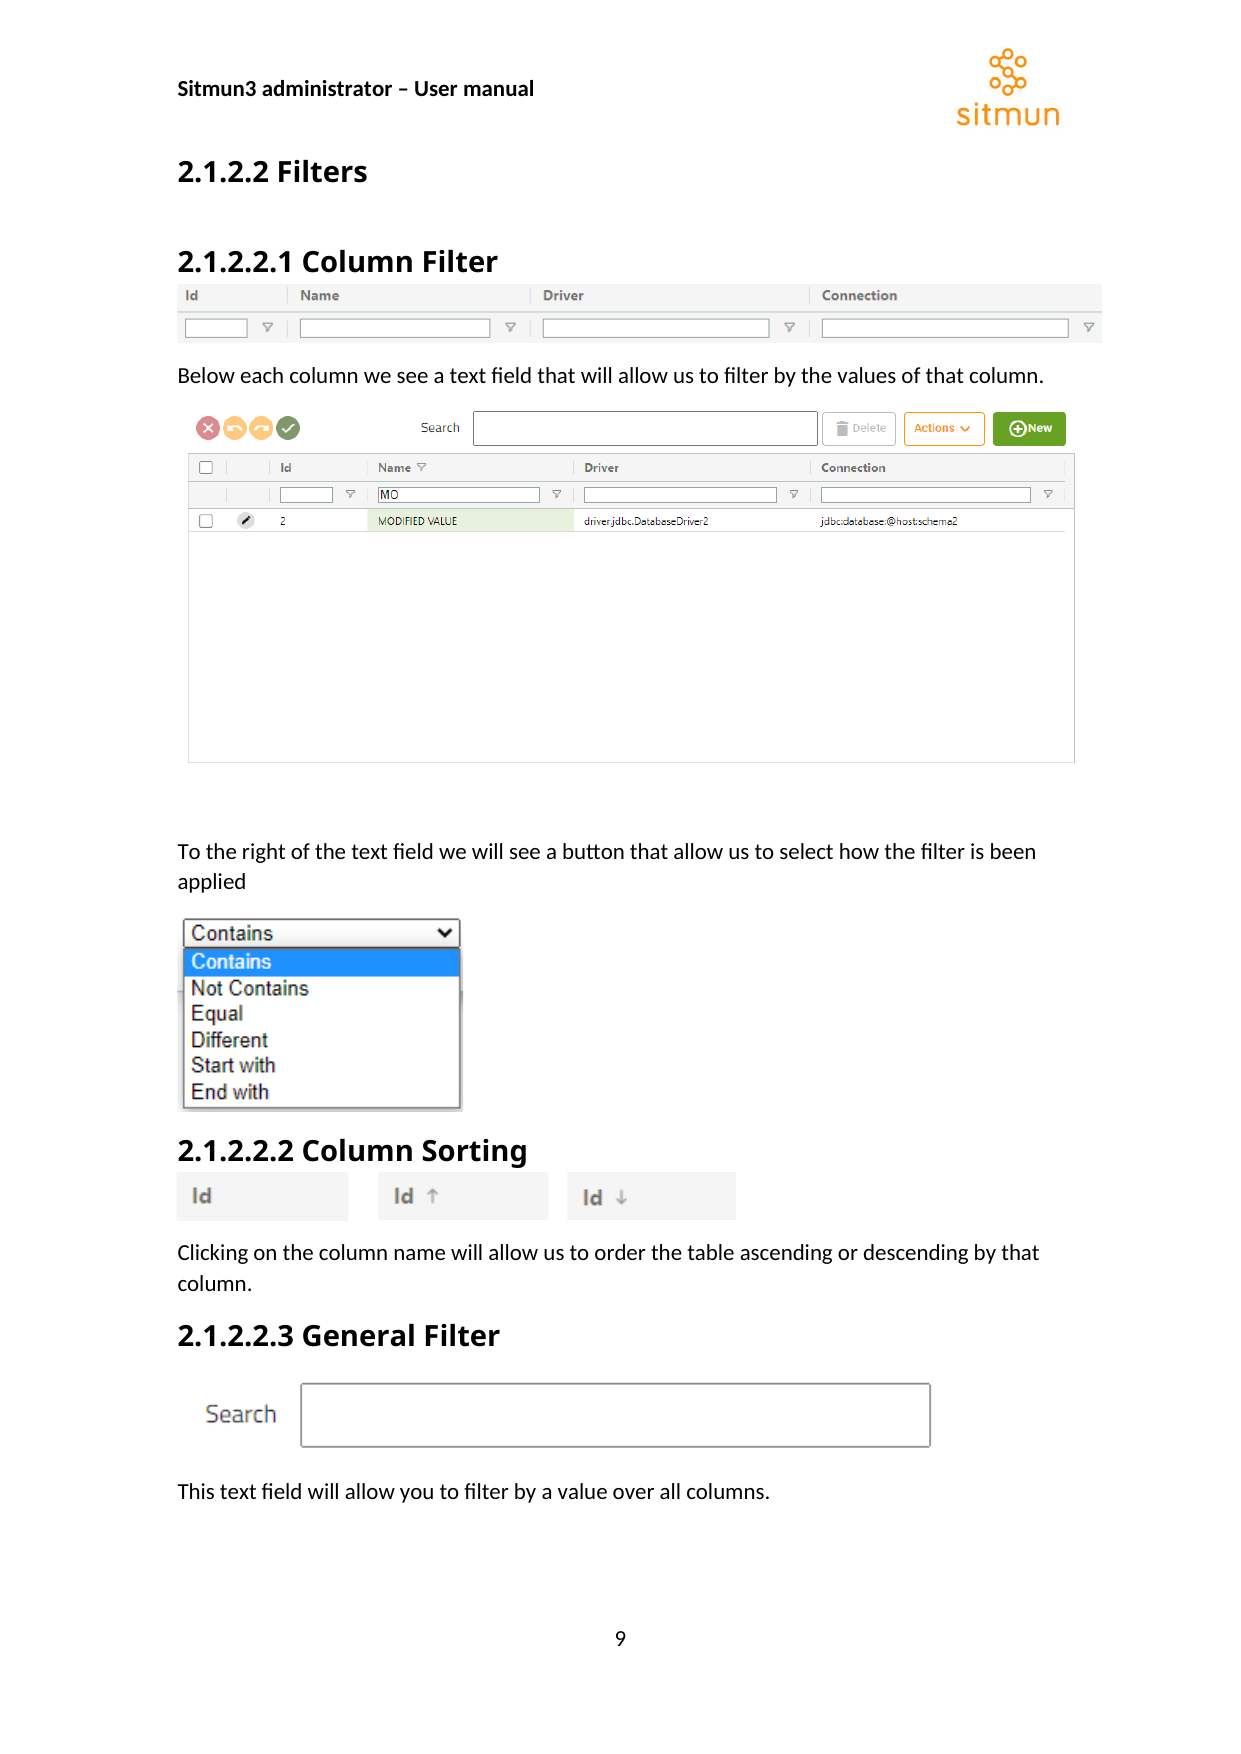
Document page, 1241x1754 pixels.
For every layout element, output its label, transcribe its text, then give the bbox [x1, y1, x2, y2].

subtitle 2.1.2.2.2 Column Sorting [177, 1130, 1063, 1170]
picture [177, 1358, 939, 1459]
picture [176, 1172, 349, 1221]
picture [177, 399, 1082, 773]
picture [955, 42, 1063, 134]
text Clicking on the column name will allow us to order the table ascending or descending by that column. [177, 1238, 1063, 1297]
text To the right of the text field we will see a button that allow us to select how the filter is been applied [177, 837, 1063, 895]
picture [567, 1172, 736, 1220]
subtitle 2.1.2.2.1 Column Filter [177, 241, 1063, 281]
picture [378, 1172, 549, 1220]
text Below each column we see a text field that will allow us to filter by the values of that column. [177, 362, 1063, 389]
subtitle 2.1.2.2.3 General Filter [177, 1316, 1063, 1355]
picture [177, 914, 464, 1112]
subtitle 2.1.2.2 Filters [177, 152, 1063, 191]
text This text field will allow you to filter by a value over all columns. [177, 1477, 1063, 1505]
picture [177, 284, 1103, 343]
